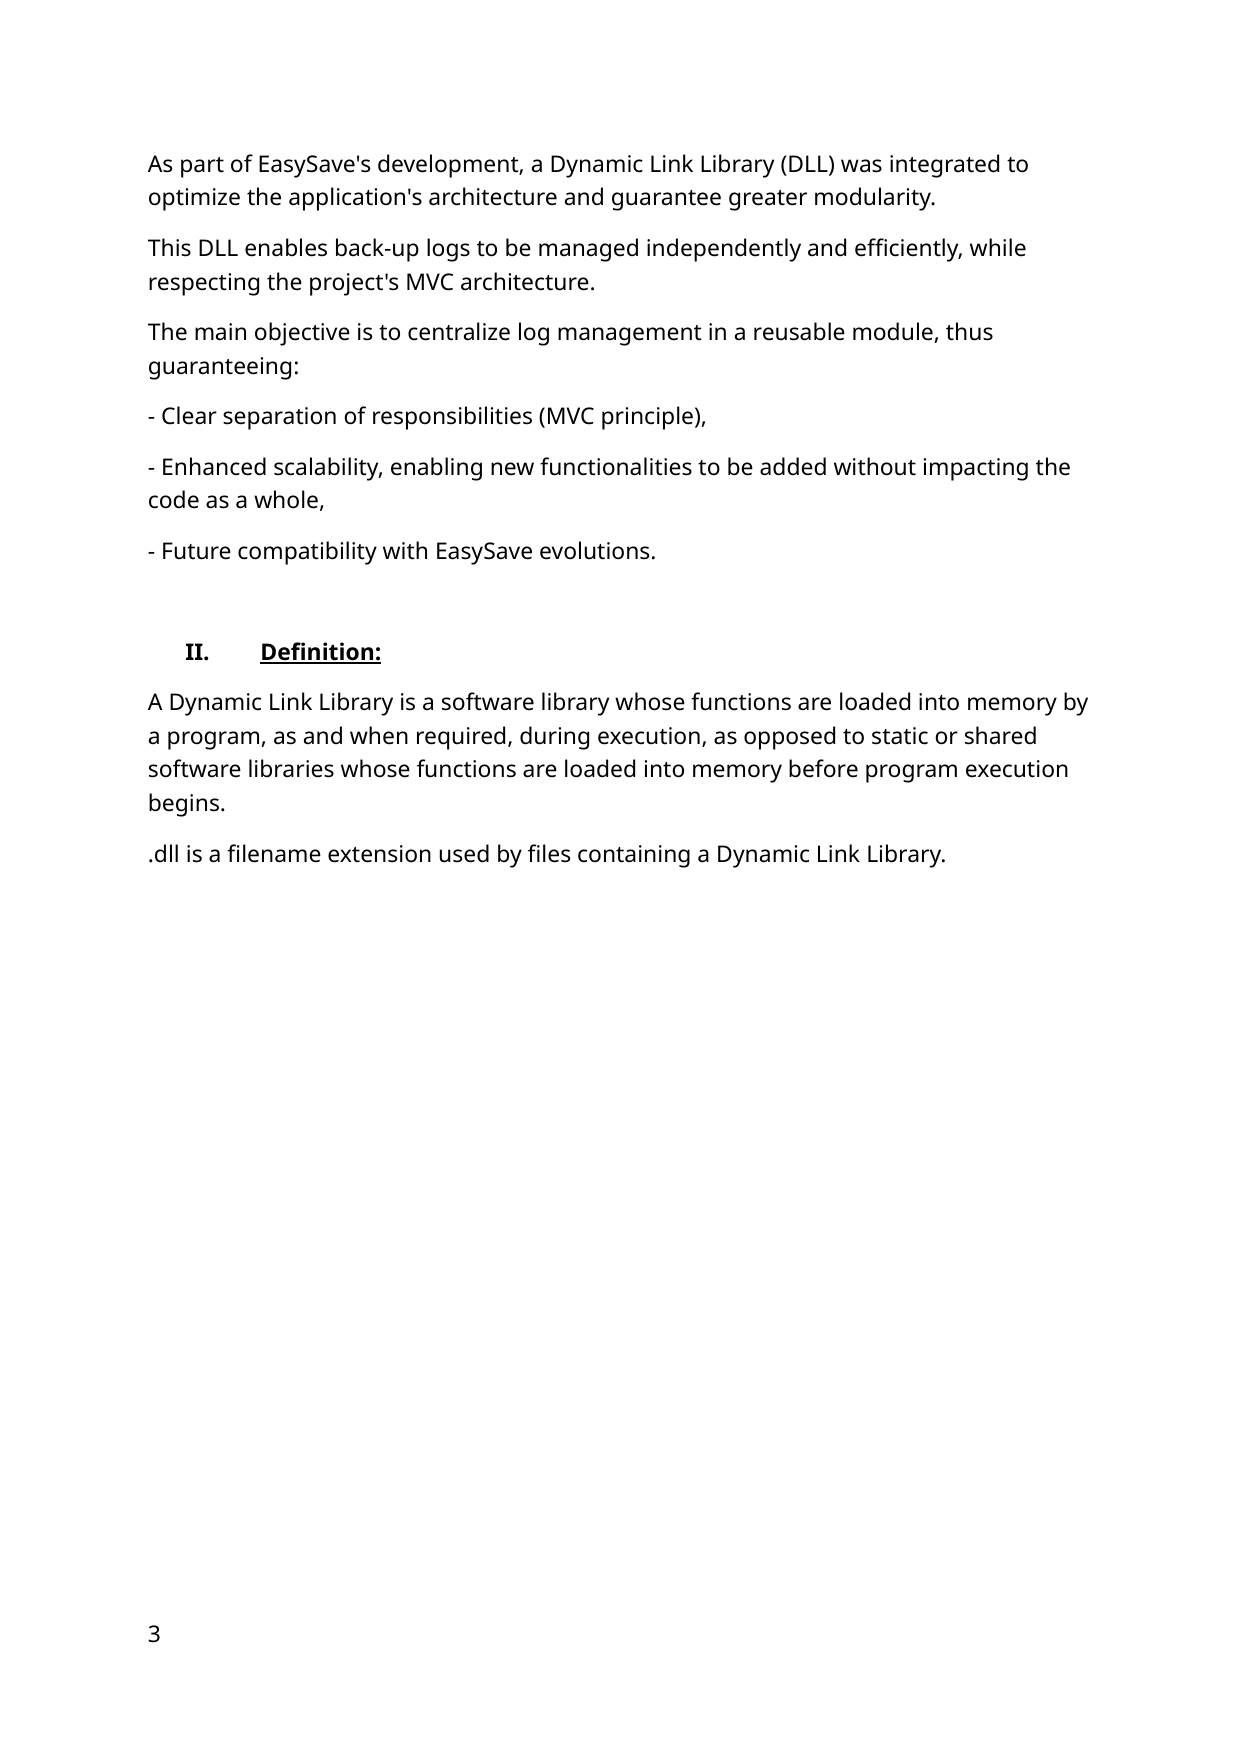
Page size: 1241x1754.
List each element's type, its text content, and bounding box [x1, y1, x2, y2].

text .dll is a filename extension used by files containing a Dynamic Link Library. [148, 838, 1093, 869]
text - Future compatibility with EasySave evolutions. [148, 535, 1093, 566]
text - Enhanced scalability, enabling new functionalities to be added without impacting the code as a whole, [148, 451, 1093, 516]
text This DLL enables back-up logs to be managed independently and efficiently, while respecting the project's MVC architecture. [148, 232, 1093, 297]
text - Clear separation of responsibilities (MVC principle), [148, 400, 1093, 431]
list Definition: [185, 636, 1093, 667]
text A Dynamic Link Library is a software library whose functions are loaded into memory by a program, as and when required, during execution, as opposed to static or shared software libraries whose functions are loaded into memory before program execution begins. [148, 686, 1093, 818]
text As part of EasySave's development, a Dynamic Link Library (DLL) was integrated to optimize the application's architecture and guarantee greater modularity. [148, 148, 1093, 213]
text The main objective is to centralize log management in a reusable module, thus guaranteeing: [148, 316, 1093, 381]
